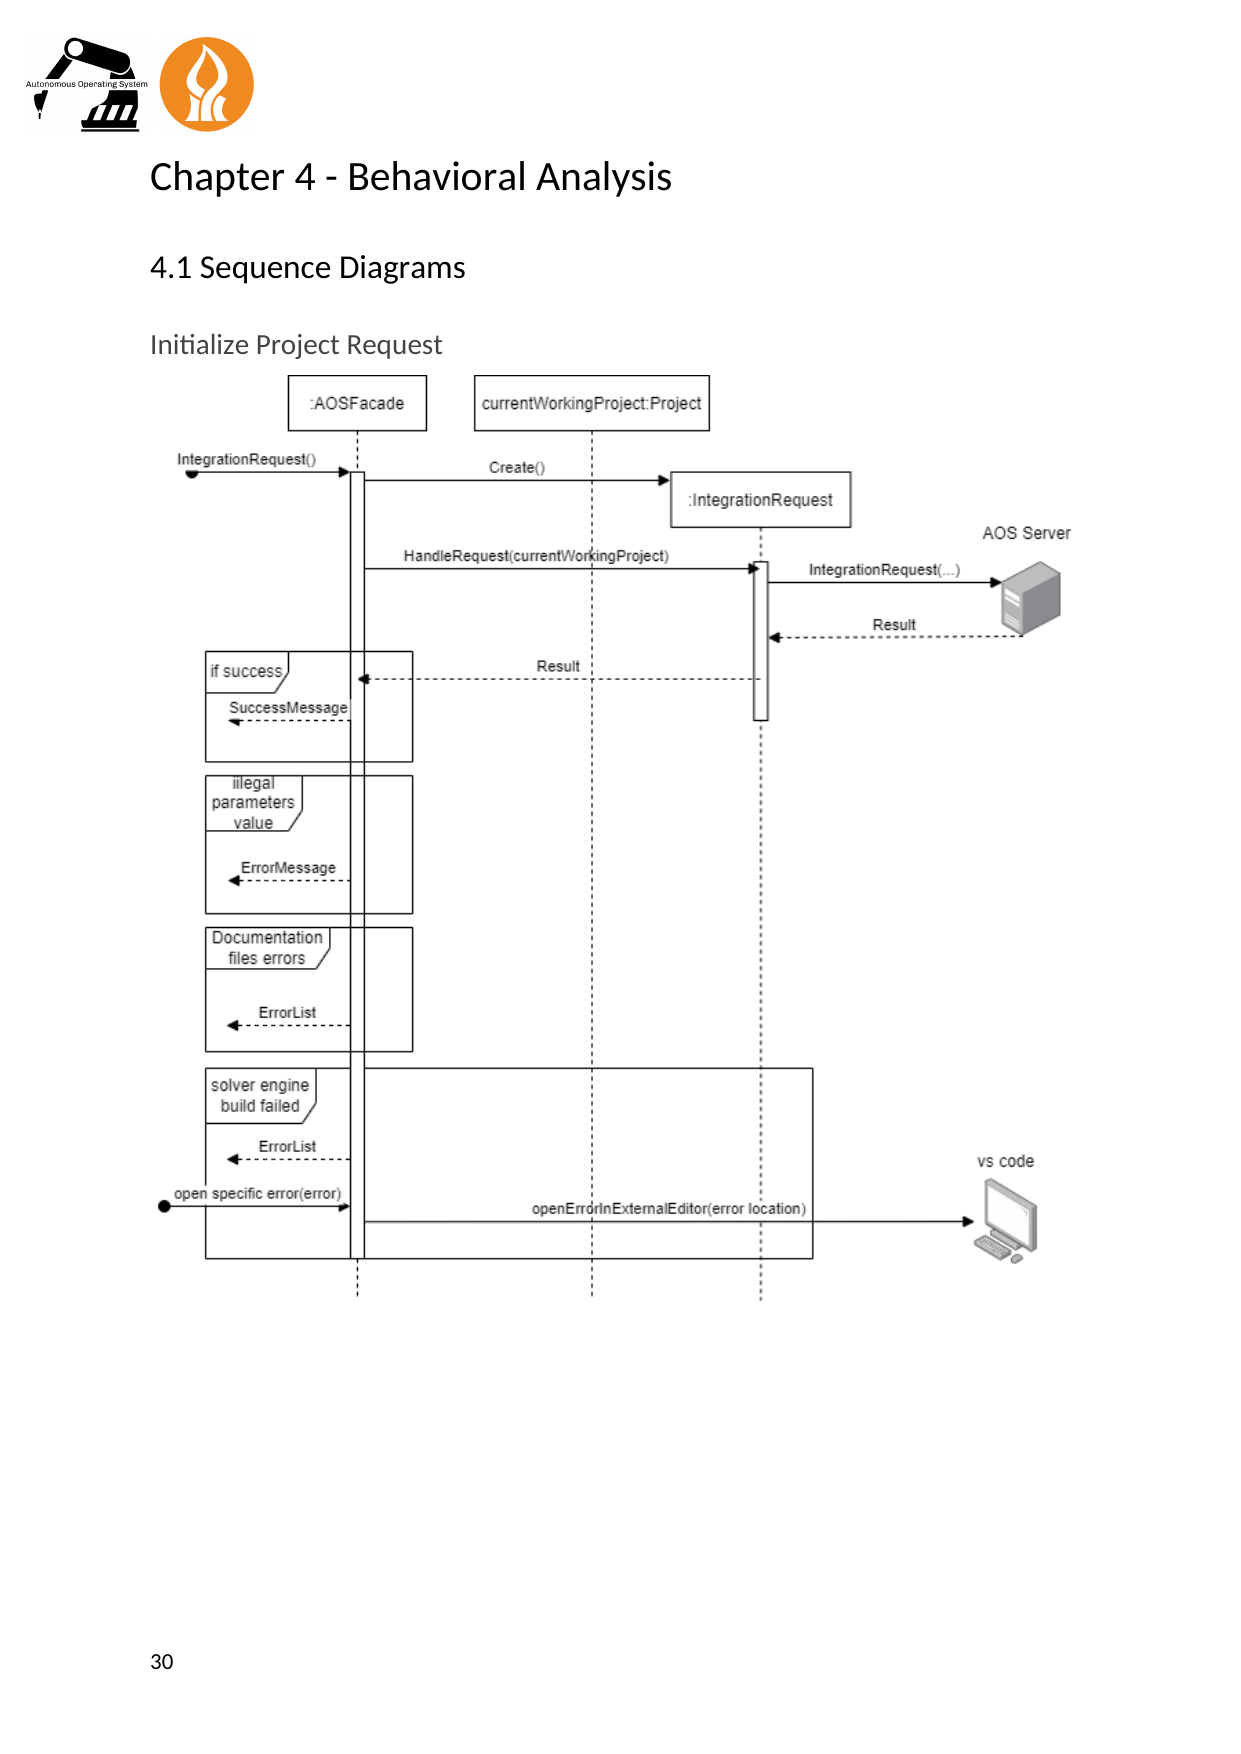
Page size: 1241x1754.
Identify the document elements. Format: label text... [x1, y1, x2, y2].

picture [158, 36, 255, 133]
picture [150, 375, 1091, 1301]
subtitle Initialize Project Request [150, 326, 1090, 362]
subtitle 4.1 Sequence Diagrams [150, 246, 1090, 287]
subtitle Chapter 4 - Behavioral Analysis [150, 150, 1090, 201]
picture [24, 36, 150, 134]
